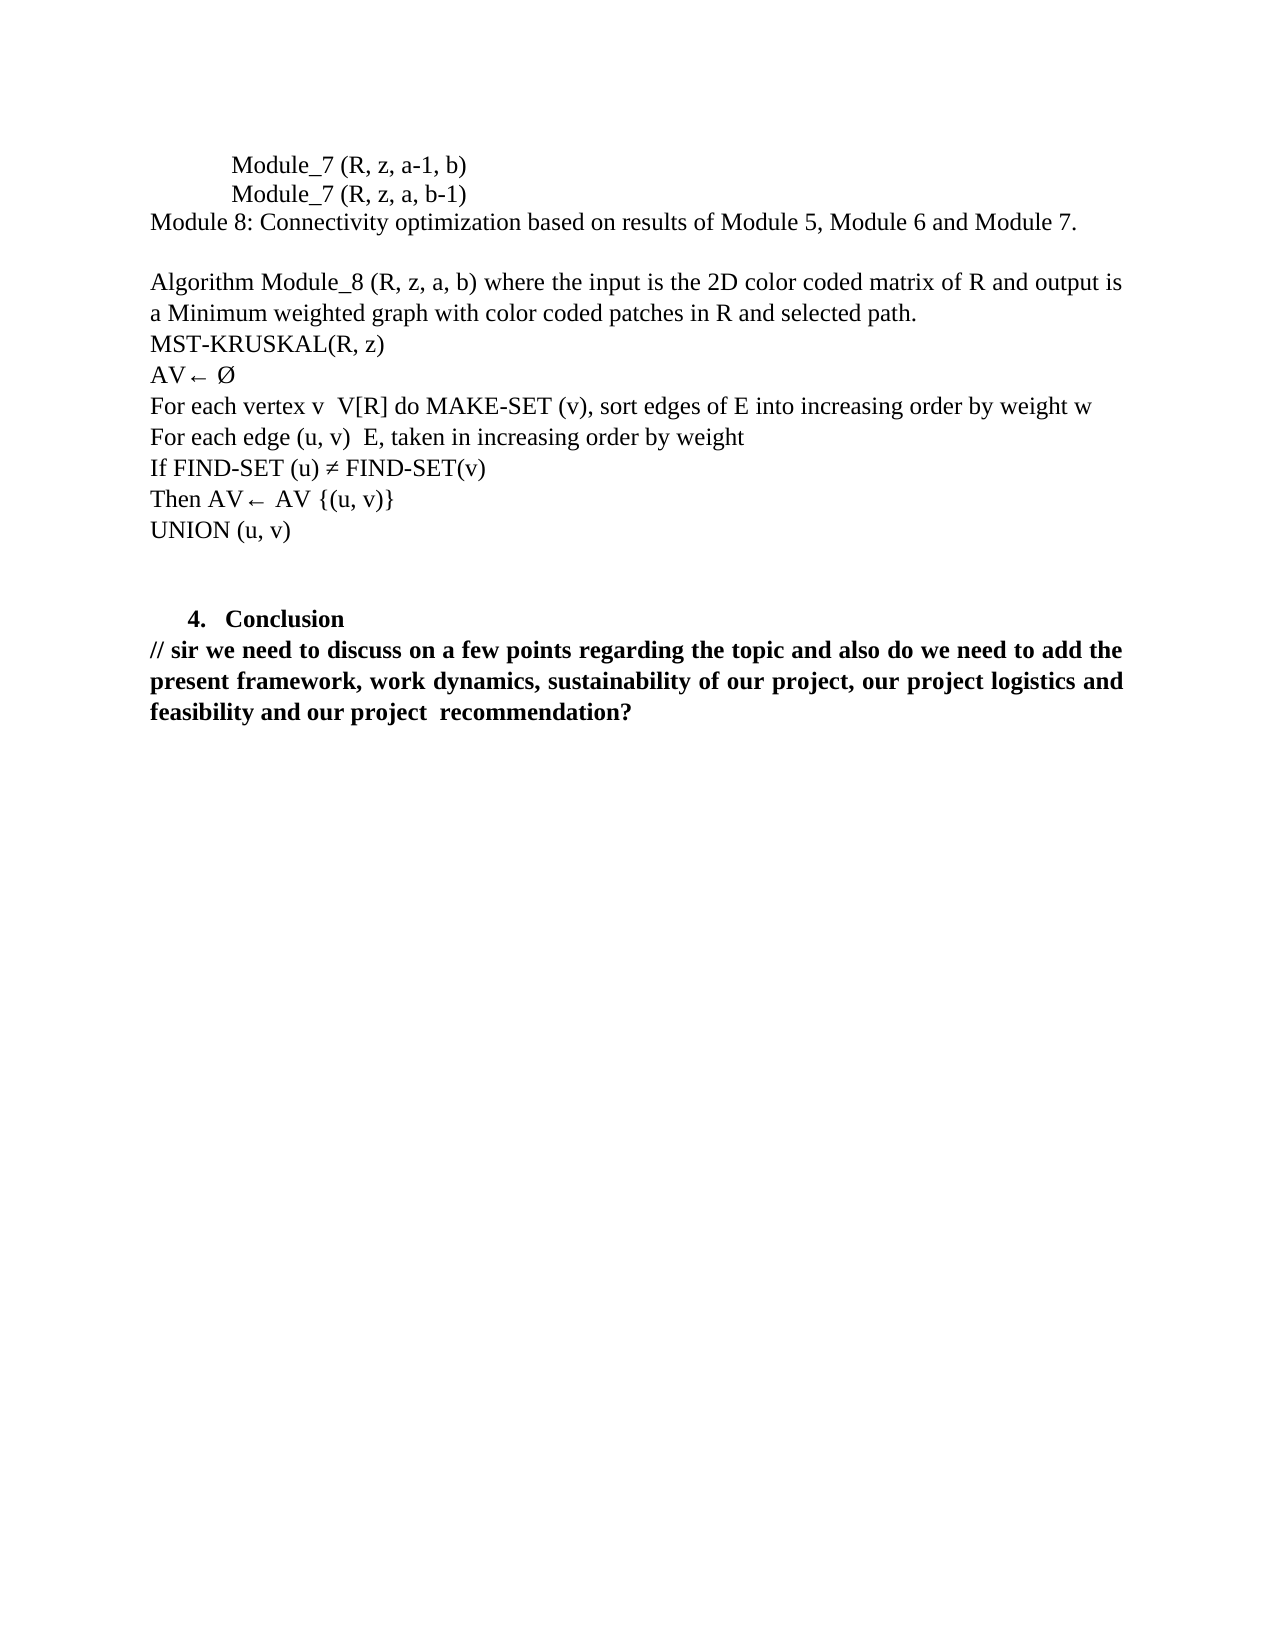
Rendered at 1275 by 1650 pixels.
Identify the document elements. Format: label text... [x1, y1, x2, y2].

text For each vertex v V[R] do MAKE-SET (v), sort edges of E into increasing order by weight w [150, 391, 1125, 420]
text UNION (u, v) [150, 516, 1125, 544]
text Module_7 (R, z, a, b-1) [150, 179, 1125, 207]
text If FIND-SET (u) ≠ FIND-SET(v) [150, 453, 1125, 482]
text For each edge (u, v) E, taken in increasing order by weight [150, 422, 1125, 451]
text Then AV← AV {(u, v)} [150, 484, 1125, 513]
list Conclusion [187, 604, 1125, 633]
text MST-KRUSKAL(R, z) [150, 329, 1125, 358]
text Algorithm Module_8 (R, z, a, b) where the input is the 2D color coded matrix of R and output is a Minimum weighted graph with color coded patches in R and selected path. [150, 267, 1125, 327]
text Module_7 (R, z, a-1, b) [150, 150, 1125, 179]
text // sir we need to discuss on a few points regarding the topic and also do we need to add the present framework, work dynamics, sustainability of our project, our project logistics and feasibility and our project recommendation? [150, 635, 1125, 726]
text Module 8: Connectivity optimization based on results of Module 5, Module 6 and Module 7. [150, 207, 1125, 236]
text AV← Ø [150, 360, 1125, 389]
